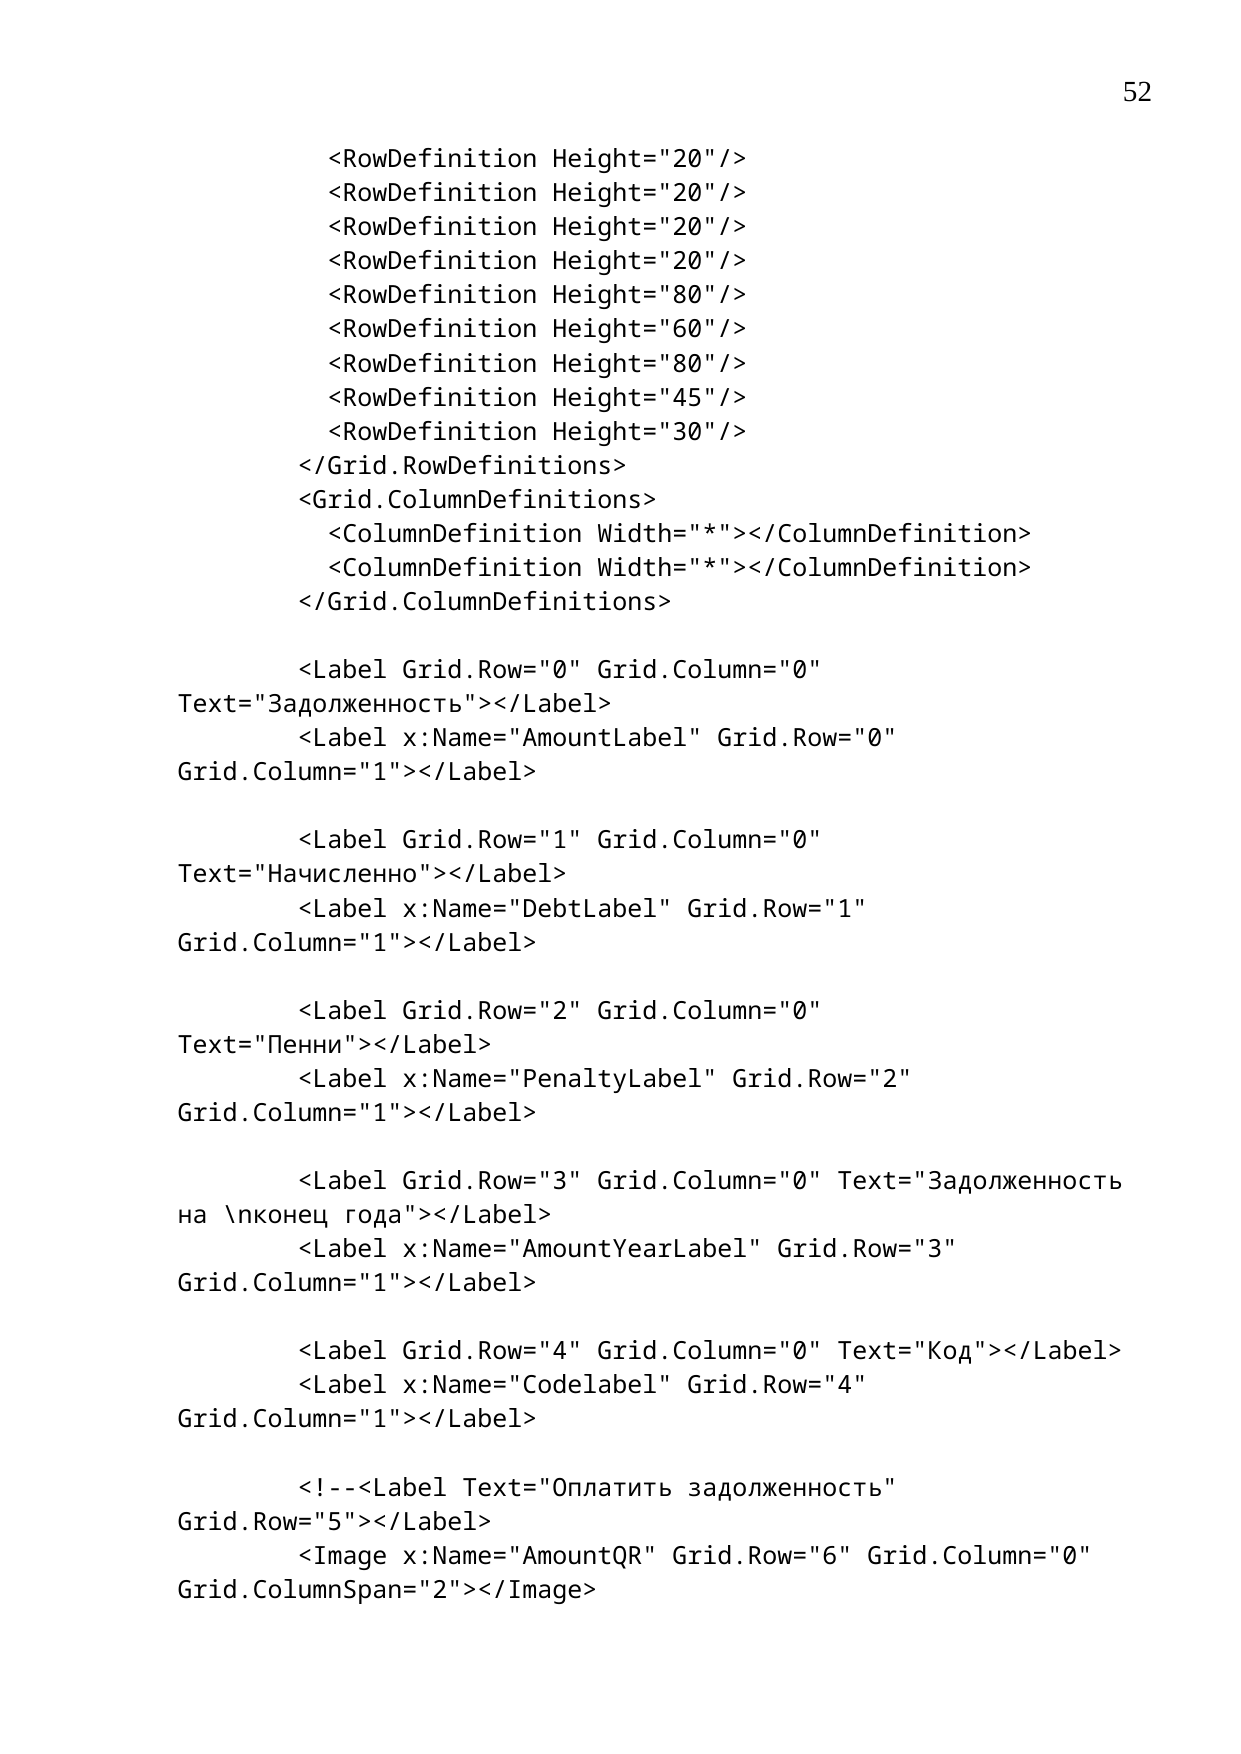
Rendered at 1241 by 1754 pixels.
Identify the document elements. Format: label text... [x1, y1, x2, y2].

text <RowDefinition Height="20"/> [177, 209, 1152, 243]
text <ColumnDefinition Width="*"></ColumnDefinition> [177, 516, 1152, 549]
text <RowDefinition Height="20"/> [177, 141, 1152, 175]
text <Label Grid.Row="3" Grid.Column="0" Text="Задолженность на \nконец года"></Label> [177, 1163, 1152, 1231]
text <Label Grid.Row="0" Grid.Column="0" Text="Задолженность"></Label> [177, 652, 1152, 720]
text <RowDefinition Height="45"/> [177, 379, 1152, 413]
text <Label x:Name="DebtLabel" Grid.Row="1" Grid.Column="1"></Label> [177, 890, 1152, 958]
text </Grid.ColumnDefinitions> [177, 584, 1152, 618]
text <RowDefinition Height="20"/> [177, 175, 1152, 209]
text <Grid.ColumnDefinitions> [177, 481, 1152, 516]
text <Label x:Name="AmountYearLabel" Grid.Row="3" Grid.Column="1"></Label> [177, 1231, 1152, 1299]
text <Label x:Name="AmountLabel" Grid.Row="0" Grid.Column="1"></Label> [177, 720, 1152, 788]
text <RowDefinition Height="80"/> [177, 345, 1152, 379]
text <RowDefinition Height="60"/> [177, 311, 1152, 345]
text <Label Grid.Row="2" Grid.Column="0" Text="Пенни"></Label> [177, 992, 1152, 1061]
text <RowDefinition Height="80"/> [177, 277, 1152, 311]
text <Label x:Name="Codelabel" Grid.Row="4" Grid.Column="1"></Label> [177, 1367, 1152, 1435]
text <Label Grid.Row="1" Grid.Column="0" Text="Начисленно"></Label> [177, 822, 1152, 890]
text <!--<Label Text="Оплатить задолженность" Grid.Row="5"></Label> [177, 1469, 1152, 1537]
text <Image x:Name="AmountQR" Grid.Row="6" Grid.Column="0" Grid.ColumnSpan="2"></Image> [177, 1537, 1152, 1606]
text <Label x:Name="PenaltyLabel" Grid.Row="2" Grid.Column="1"></Label> [177, 1061, 1152, 1129]
text <RowDefinition Height="30"/> [177, 413, 1152, 447]
text <Label Grid.Row="4" Grid.Column="0" Text="Код"></Label> [177, 1333, 1152, 1367]
text </Grid.RowDefinitions> [177, 447, 1152, 481]
text <ColumnDefinition Width="*"></ColumnDefinition> [177, 549, 1152, 584]
text <RowDefinition Height="20"/> [177, 243, 1152, 277]
